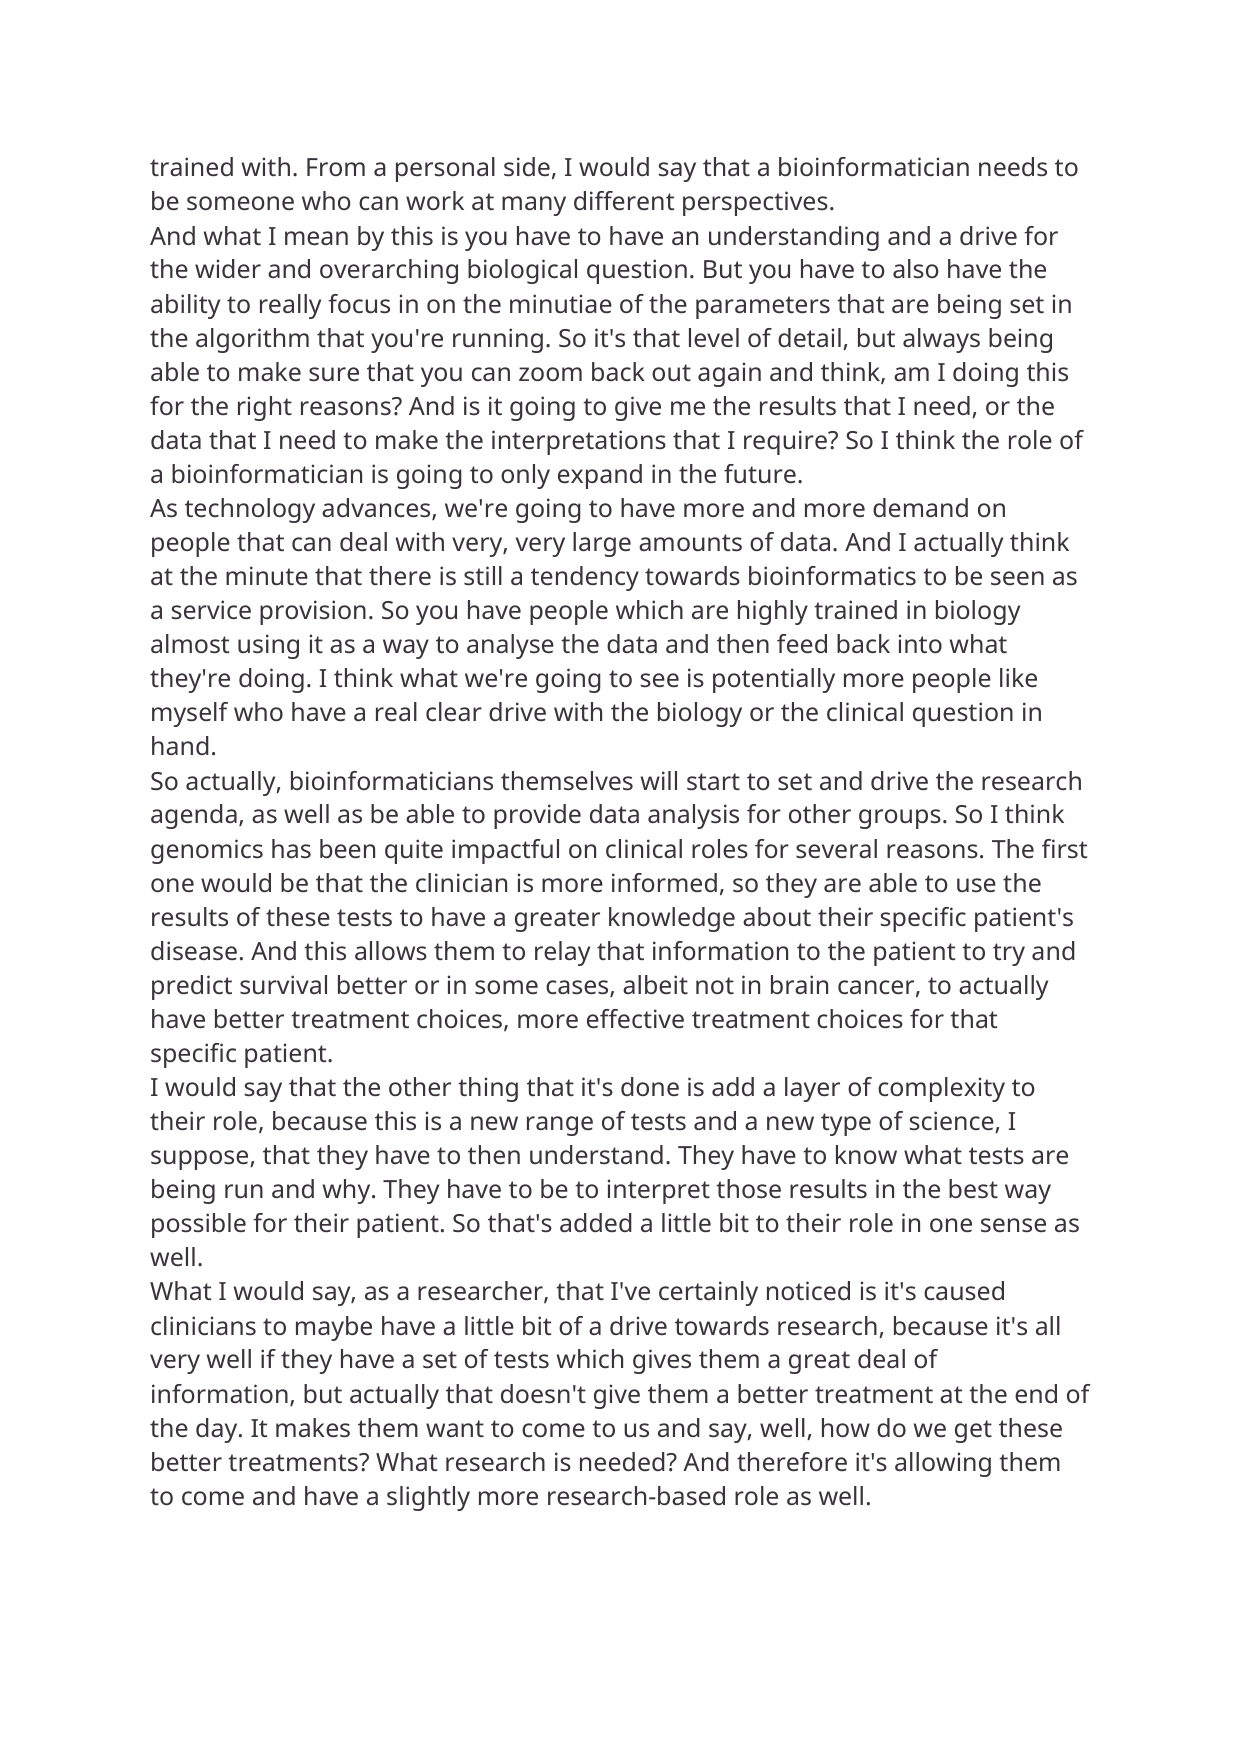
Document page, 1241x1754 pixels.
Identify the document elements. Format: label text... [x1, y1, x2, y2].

text I would say that the other thing that it's done is add a layer of complexity to their role, because this is a new range of tests and a new type of science, I suppose, that they have to then understand. They have to know what tests are being run and why. They have to be to interpret those results in the best way possible for their patient. So that's added a little bit to their role in one sense as well. [150, 1070, 1090, 1274]
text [150, 150, 1090, 218]
text So actually, bioinformaticians themselves will start to set and drive the research agenda, as well as be able to provide data analysis for other groups. So I think genomics has been quite impactful on clinical roles for several reasons. The first one would be that the clinician is more informed, so they are able to use the results of these tests to have a greater knowledge about their specific patient's disease. And this allows them to relay that information to the patient to try and predict survival better or in some cases, albeit not in brain cancer, to actually have better treatment choices, more effective treatment choices for that specific patient. [150, 763, 1090, 1070]
text What I would say, as a researcher, that I've certainly noticed is it's caused clinicians to maybe have a little bit of a drive towards research, because it's all very well if they have a set of tests which gives them a great deal of information, but actually that doesn't give them a better treatment at the end of the day. It makes them want to come to us and say, well, how do we get these better treatments? What research is needed? And therefore it's allowing them to come and have a slightly more research-based role as well. [150, 1274, 1090, 1512]
text As technology advances, we're going to have more and more demand on people that can deal with very, very large amounts of data. And I actually think at the minute that there is still a tendency towards bioinformatics to be seen as a service provision. So you have people which are highly trained in biology almost using it as a way to analyse the data and then feed back into what they're doing. I think what we're going to see is potentially more people like myself who have a real clear drive with the biology or the clinical question in hand. [150, 491, 1090, 763]
text And what I mean by this is you have to have an understanding and a drive for the wider and overarching biological question. But you have to also have the ability to really focus in on the minutiae of the parameters that are being set in the algorithm that you're running. So it's that level of detail, but always being able to make sure that you can zoom back out again and think, am I doing this for the right reasons? And is it going to give me the results that I need, or the data that I need to make the interpretations that I require? So I think the role of a bioinformatician is going to only expand in the future. [150, 218, 1090, 491]
